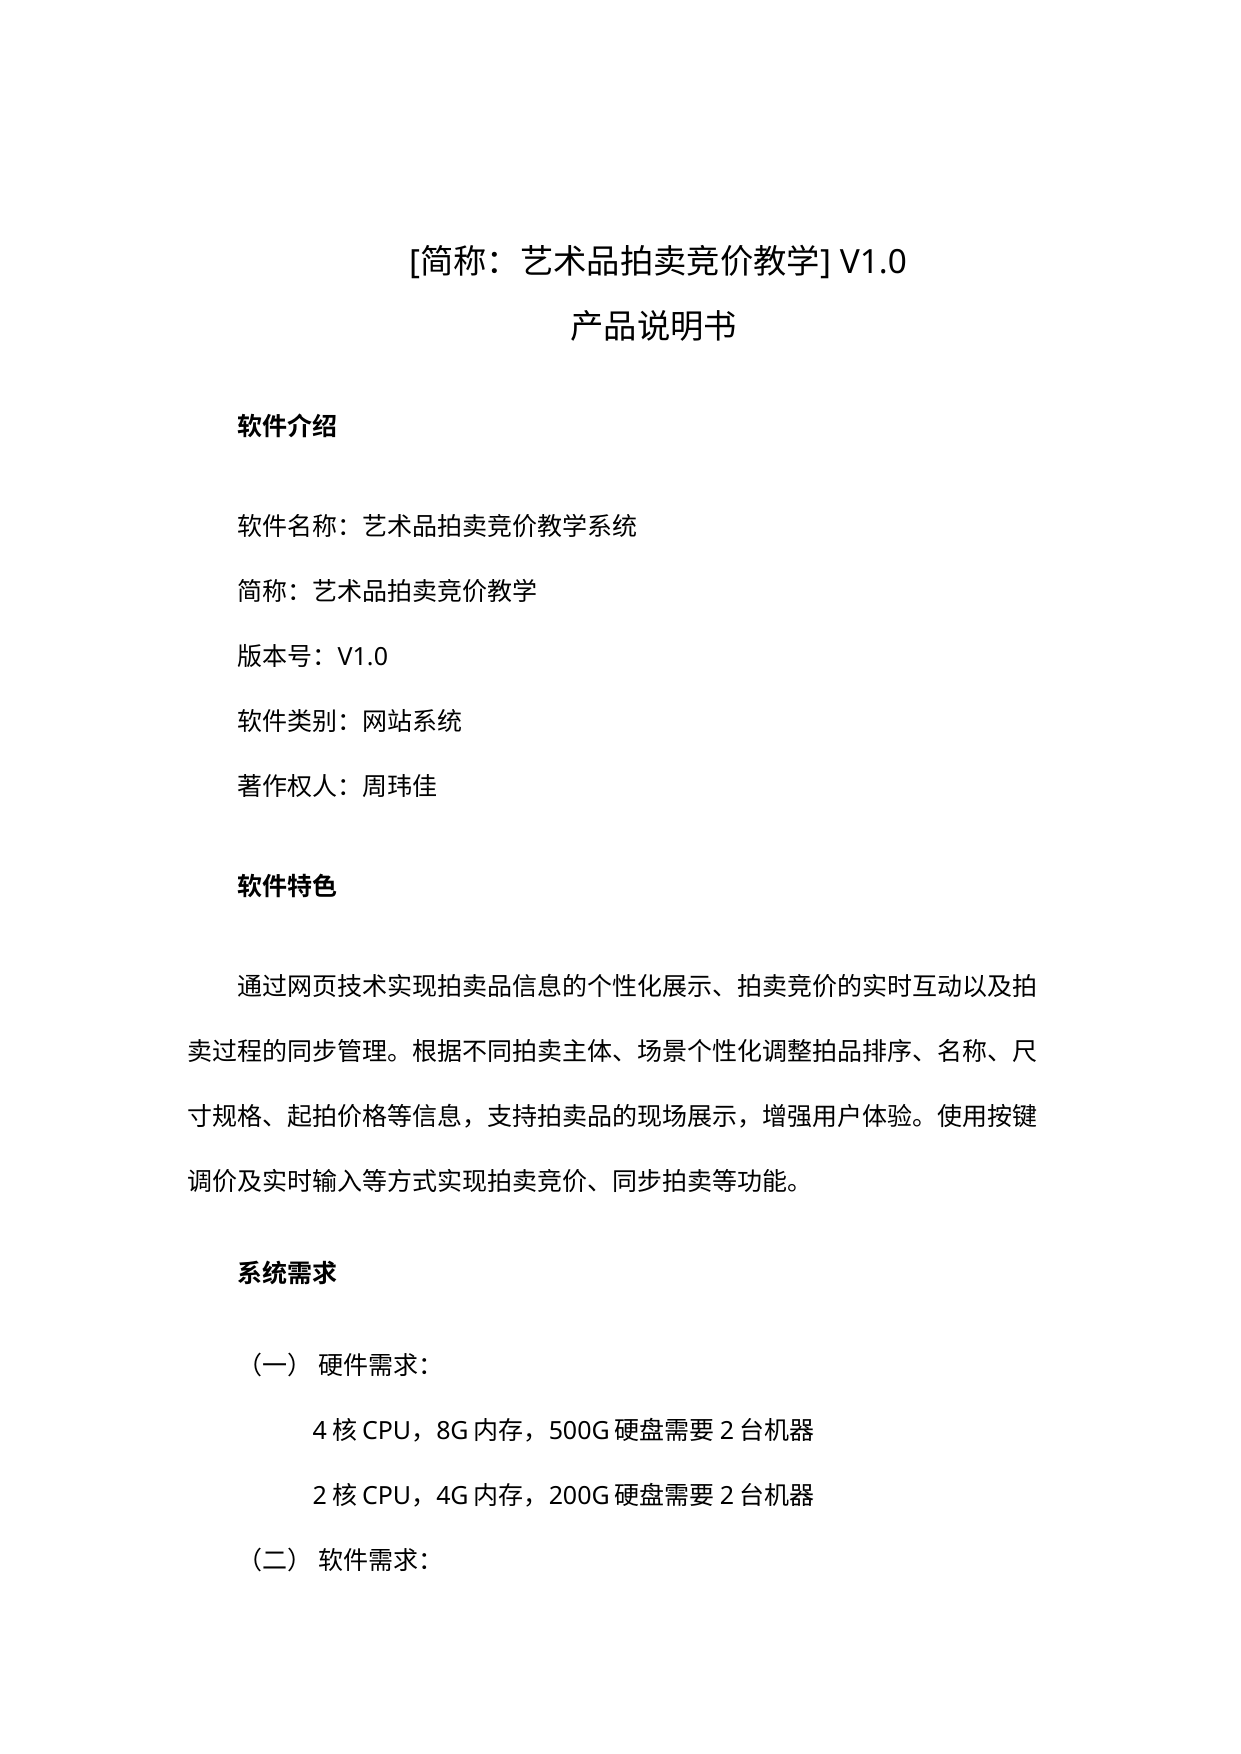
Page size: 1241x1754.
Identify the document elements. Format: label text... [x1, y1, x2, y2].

text 产品说明书 [187, 292, 1053, 357]
subtitle 软件特色 [187, 852, 1053, 917]
list 硬件需求： [237, 1331, 1053, 1396]
text 软件类别：网站系统 [187, 687, 1053, 752]
text 软件名称：艺术品拍卖竞价教学系统 [187, 492, 1053, 557]
text 简称：艺术品拍卖竞价教学 [187, 557, 1053, 622]
list 4核CPU，8G内存，500G硬盘需要2台机器 [312, 1396, 1053, 1461]
subtitle 系统需求 [187, 1239, 1053, 1304]
subtitle 软件介绍 [187, 392, 1053, 457]
text 通过网页技术实现拍卖品信息的个性化展示、拍卖竞价的实时互动以及拍卖过程的同步管理。根据不同拍卖主体、场景个性化调整拍品排序、名称、尺寸规格、起拍价格等信息，支持拍卖品的现场展示，增强用户体验。使用按键调价及实时输入等方式实现拍卖竞价、同步拍卖等功能。 [187, 952, 1053, 1212]
text 版本号：V1.0 [187, 622, 1053, 687]
text 著作权人：周玮佳 [187, 752, 1053, 817]
list 2核CPU，4G内存，200G硬盘需要2台机器 [312, 1461, 1053, 1526]
list 软件需求： [237, 1526, 1053, 1591]
text [简称：艺术品拍卖竞价教学] V1.0 [187, 227, 1053, 292]
